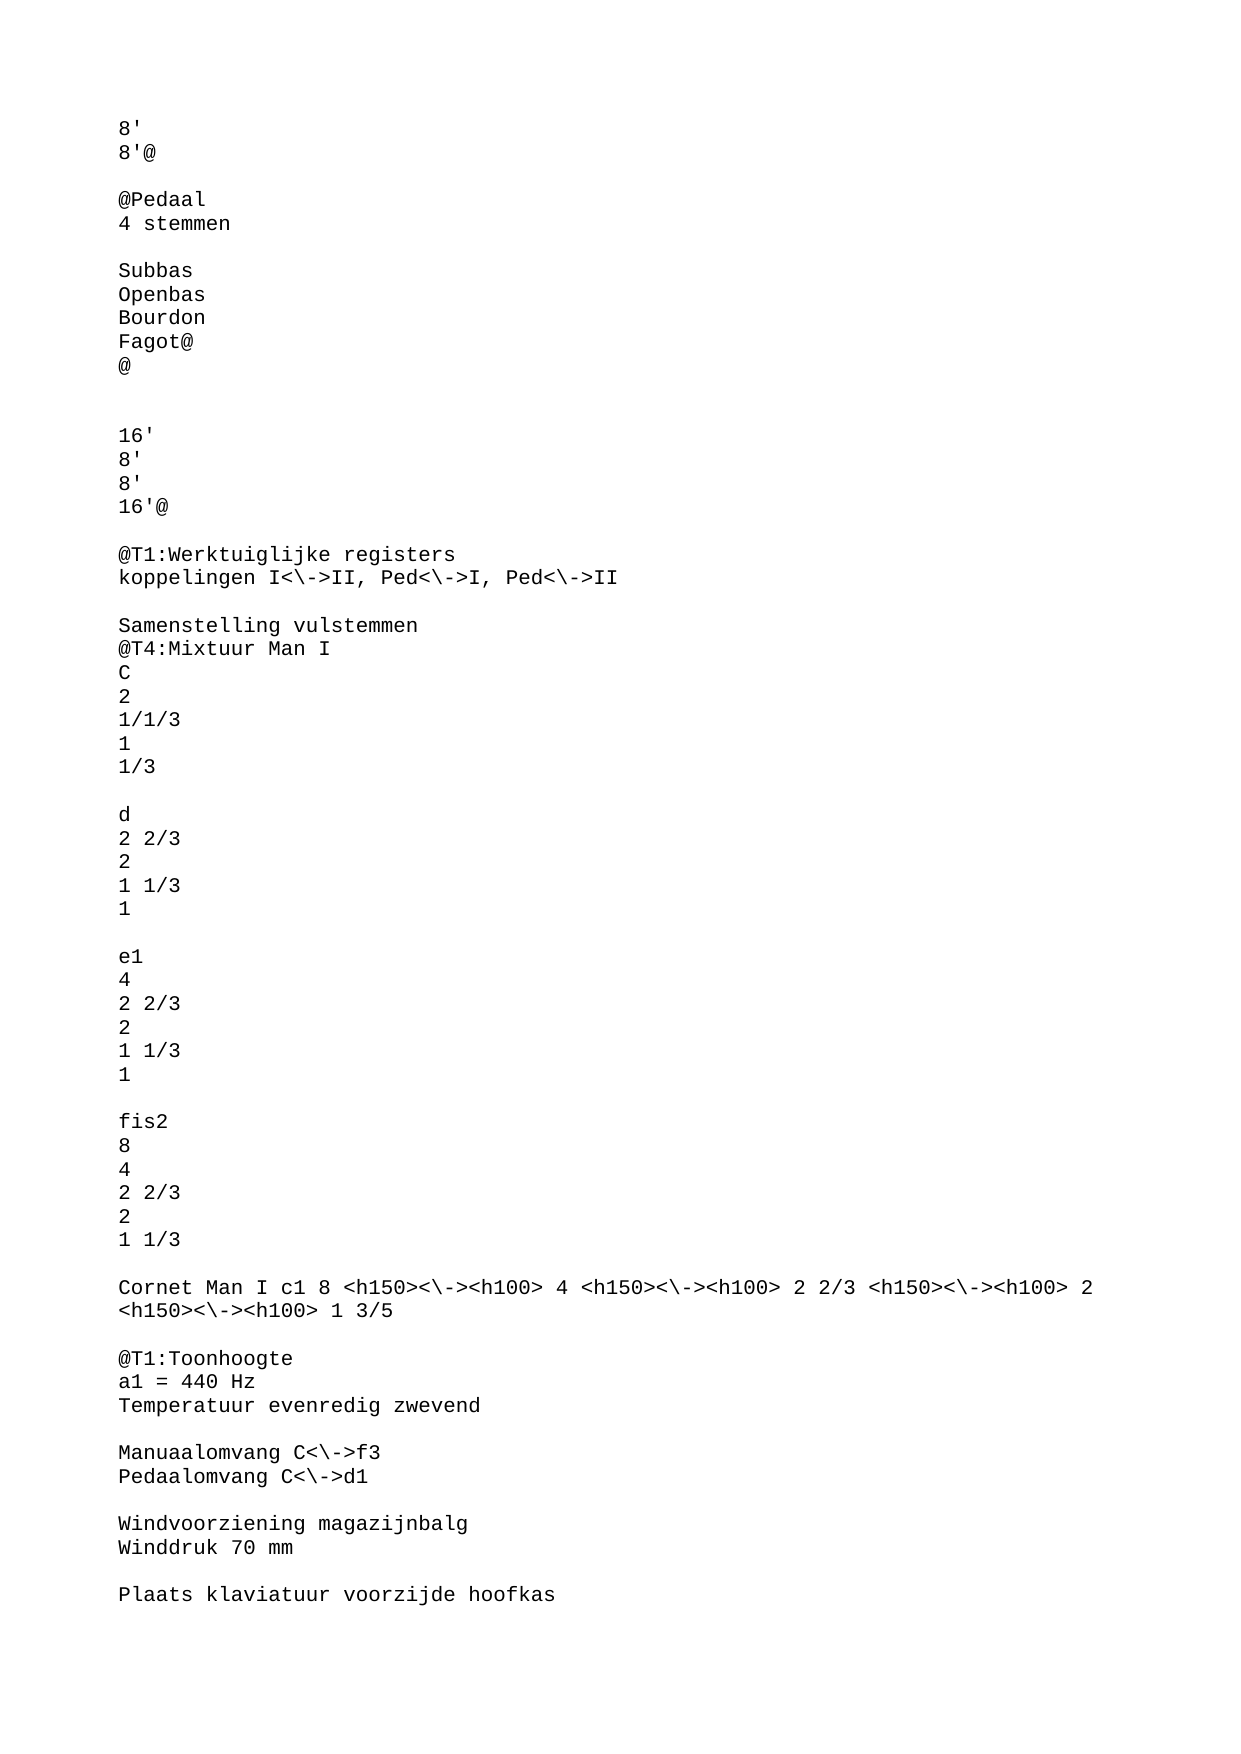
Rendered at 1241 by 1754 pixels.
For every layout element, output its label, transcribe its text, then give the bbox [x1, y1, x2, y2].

text 8'@ [118, 142, 1122, 165]
text Samenstelling vulstemmen [118, 615, 1122, 638]
text 2 [118, 686, 1122, 709]
text 8' [118, 473, 1122, 496]
text 1 1/3 [118, 875, 1122, 898]
text 8' [118, 449, 1122, 473]
text Temperatuur evenredig zwevend [118, 1395, 1122, 1419]
text Cornet Man I c1 8 <h150><\-><h100> 4 <h150><\-><h100> 2 2/3 <h150><\-><h100> 2 <h150><\-><h100> 1 3/5 [118, 1277, 1122, 1324]
text 2 2/3 [118, 827, 1122, 851]
text 2 [118, 1017, 1122, 1040]
text 1/3 [118, 757, 1122, 780]
text Winddruk 70 mm [118, 1537, 1122, 1561]
text 1/1/3 [118, 709, 1122, 733]
text d [118, 804, 1122, 827]
text koppelingen I<\->II, Ped<\->I, Ped<\->II [118, 567, 1122, 591]
text 16'@ [118, 496, 1122, 520]
text 1 1/3 [118, 1040, 1122, 1064]
text @T1:Werktuiglijke registers [118, 544, 1122, 567]
text Openbas [118, 284, 1122, 307]
text a1 = 440 Hz [118, 1371, 1122, 1395]
text 1 [118, 1064, 1122, 1088]
text Subbas [118, 260, 1122, 284]
text 1 [118, 898, 1122, 922]
text 4 stemmen [118, 213, 1122, 236]
text Pedaalomvang C<\->d1 [118, 1466, 1122, 1489]
text 2 2/3 [118, 1182, 1122, 1206]
text Plaats klaviatuur voorzijde hoofkas [118, 1584, 1122, 1608]
text 4 [118, 1158, 1122, 1182]
text 2 [118, 1206, 1122, 1229]
text 2 2/3 [118, 993, 1122, 1017]
text 8' [118, 118, 1122, 142]
text C [118, 662, 1122, 686]
text 1 [118, 733, 1122, 757]
text fis2 [118, 1111, 1122, 1135]
text e1 [118, 946, 1122, 969]
text 2 [118, 851, 1122, 875]
text 8 [118, 1135, 1122, 1158]
text Manuaalomvang C<\->f3 [118, 1442, 1122, 1466]
text 1 1/3 [118, 1229, 1122, 1253]
text Windvoorziening magazijnbalg [118, 1513, 1122, 1537]
text @ [118, 354, 1122, 378]
text @T4:Mixtuur Man I [118, 638, 1122, 662]
text @Pedaal [118, 189, 1122, 213]
text 4 [118, 969, 1122, 993]
text 16' [118, 426, 1122, 449]
text Bourdon [118, 307, 1122, 331]
text @T1:Toonhoogte [118, 1348, 1122, 1371]
text Fagot@ [118, 331, 1122, 354]
